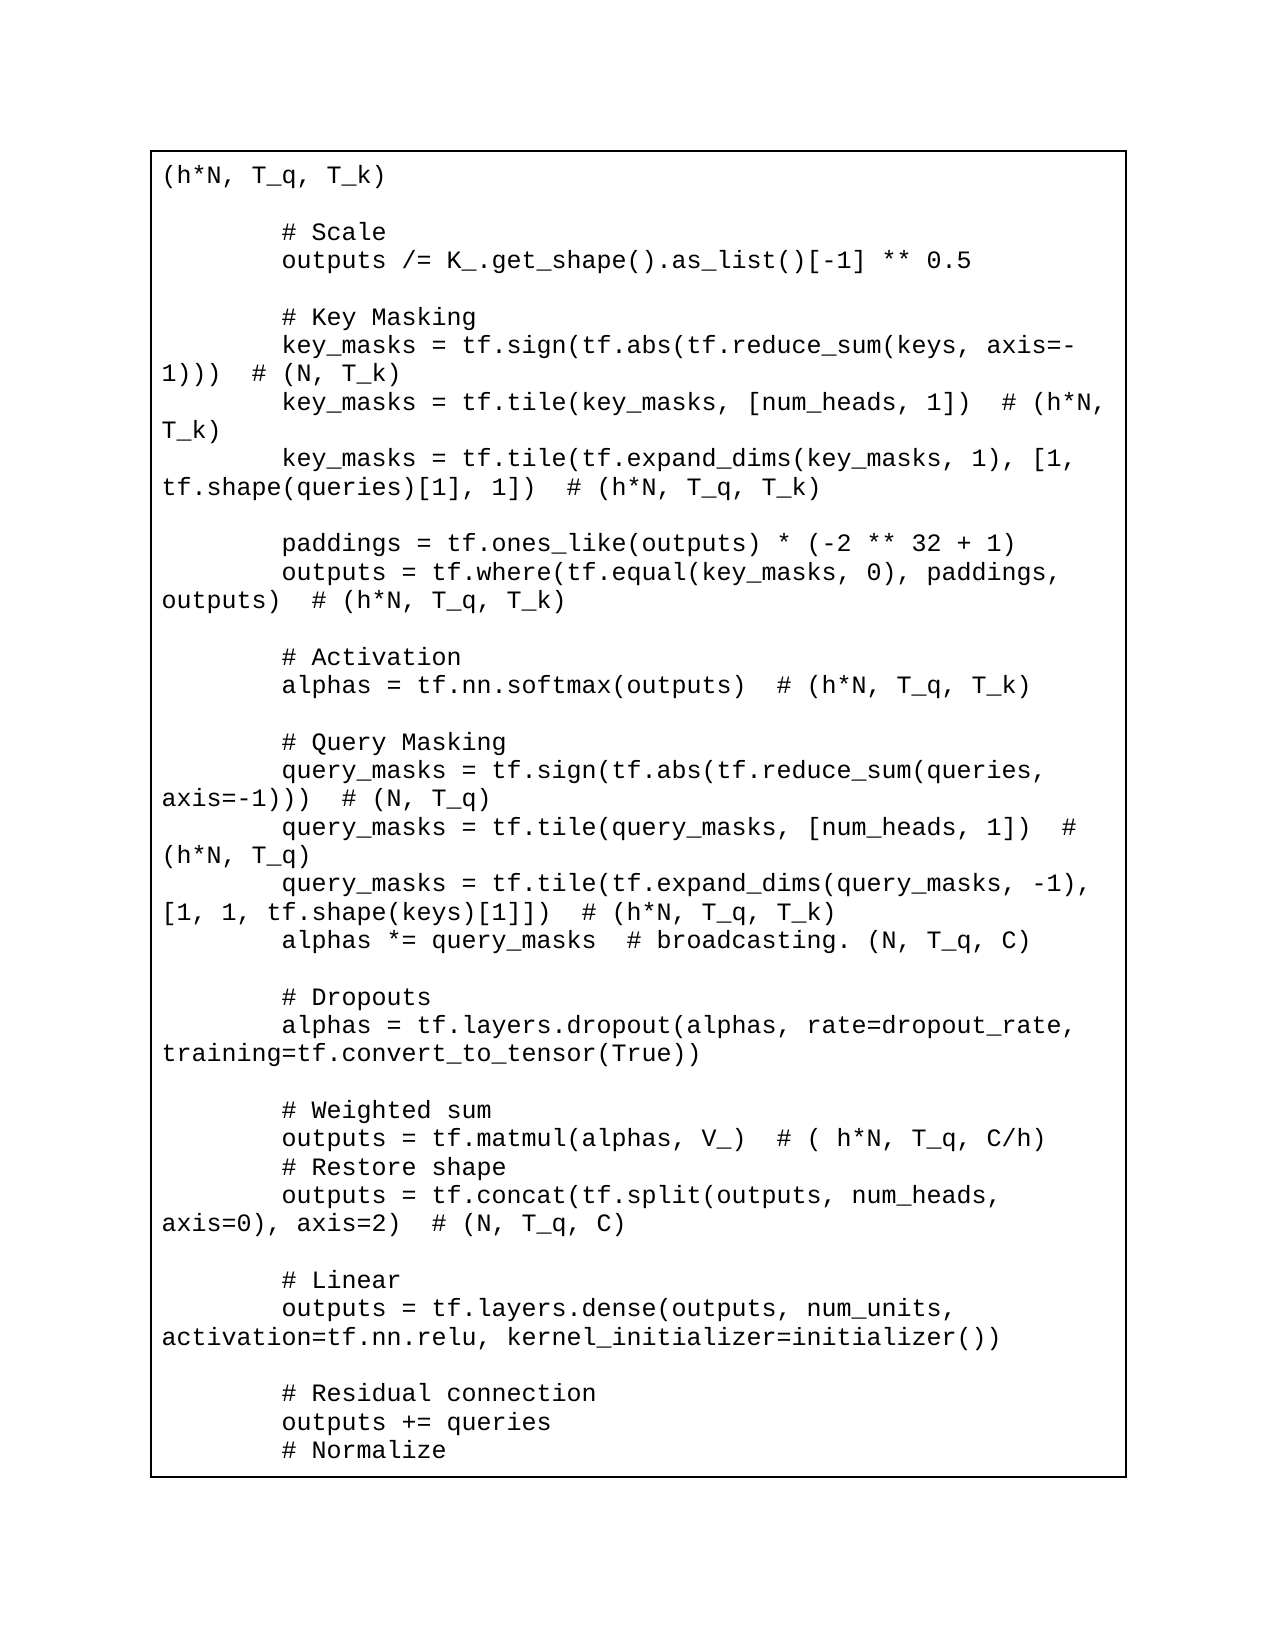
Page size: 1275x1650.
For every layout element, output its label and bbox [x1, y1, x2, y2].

table_header [152, 152, 1125, 1476]
